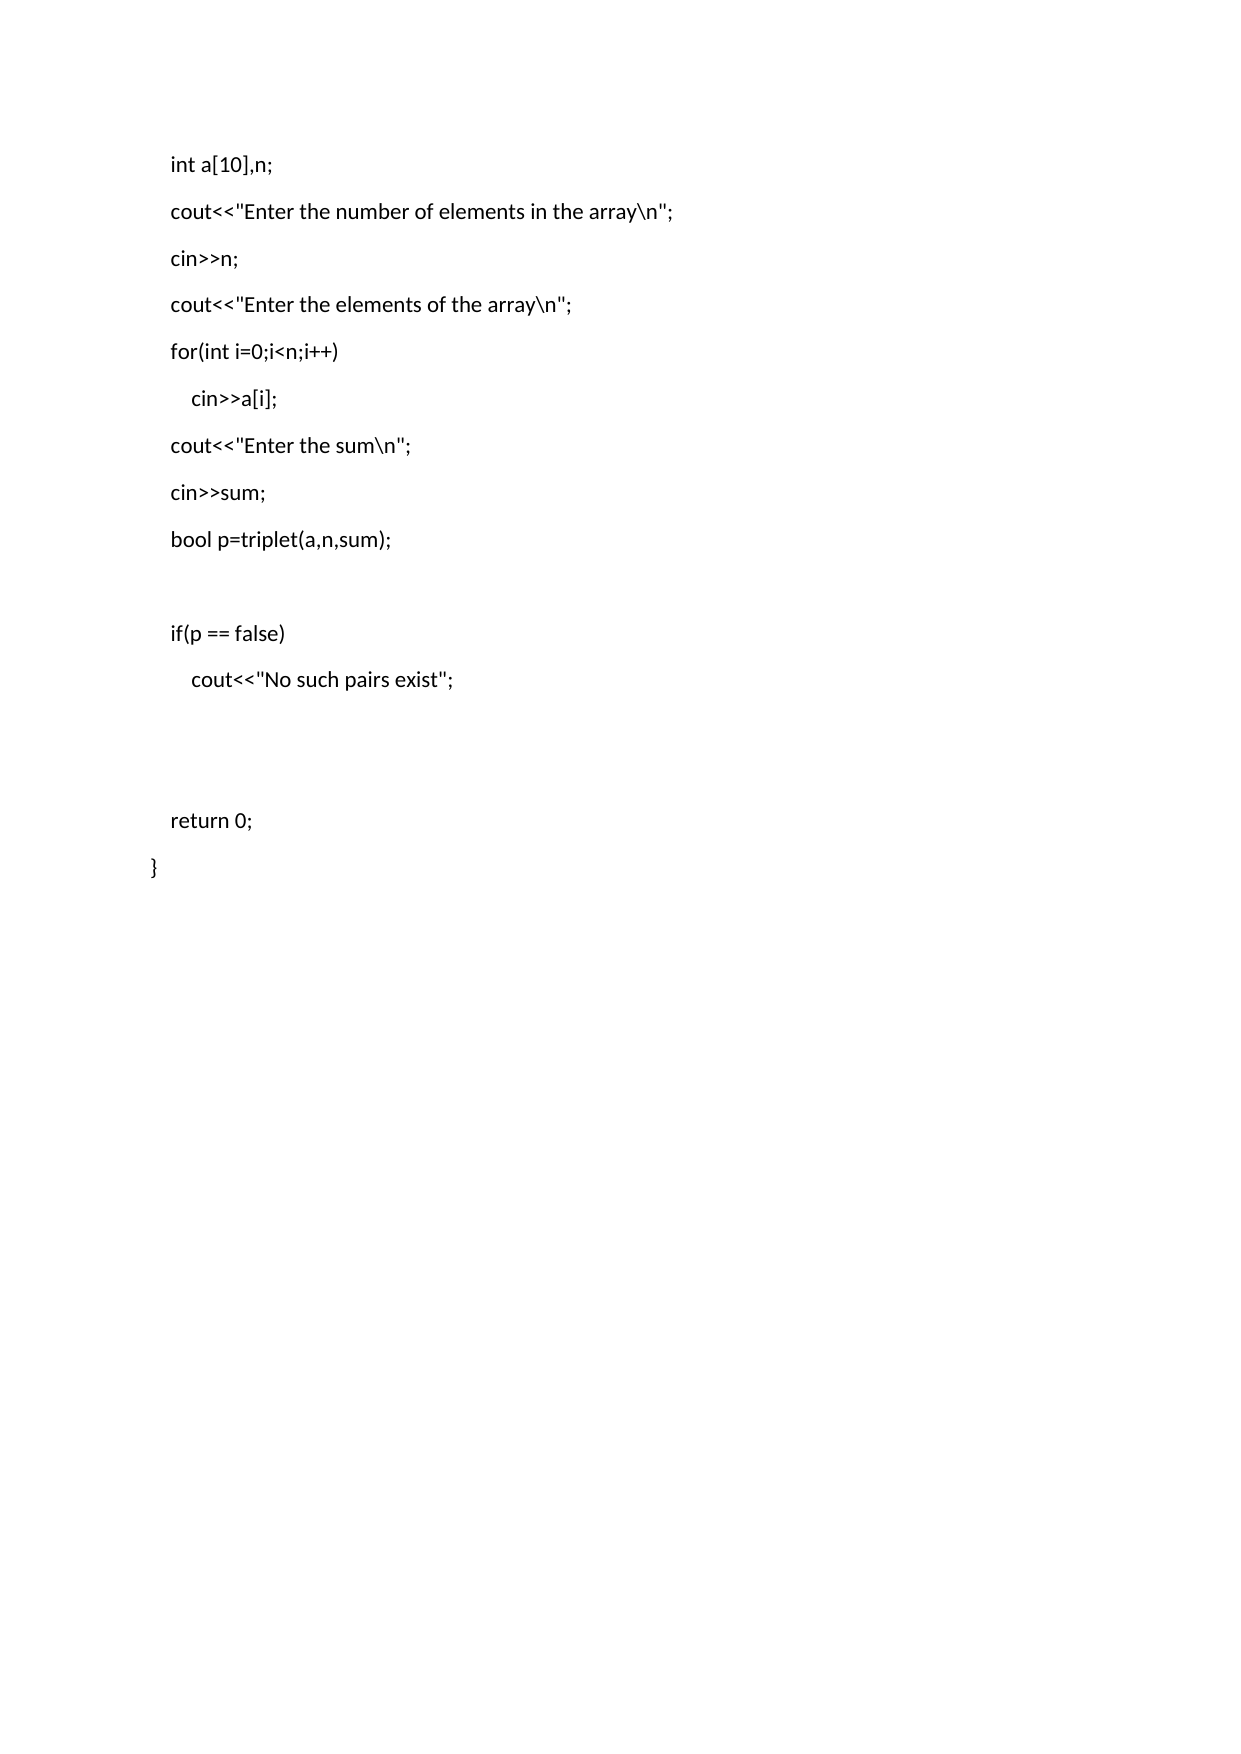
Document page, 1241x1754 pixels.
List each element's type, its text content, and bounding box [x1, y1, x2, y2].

text cin>>sum; [150, 478, 1090, 506]
text bool p=triplet(a,n,sum); [150, 525, 1090, 553]
text cout<<"Enter the sum\n"; [150, 431, 1090, 459]
text return 0; [150, 806, 1090, 834]
text cout<<"No such pairs exist"; [150, 666, 1090, 694]
text cin>>a[i]; [150, 384, 1090, 412]
text cout<<"Enter the elements of the array\n"; [150, 291, 1090, 319]
text if(p == false) [150, 619, 1090, 647]
text } [150, 853, 1090, 881]
text cin>>n; [150, 244, 1090, 272]
text int a[10],n; [150, 150, 1090, 178]
text cout<<"Enter the number of elements in the array\n"; [150, 197, 1090, 225]
text for(int i=0;i<n;i++) [150, 337, 1090, 366]
